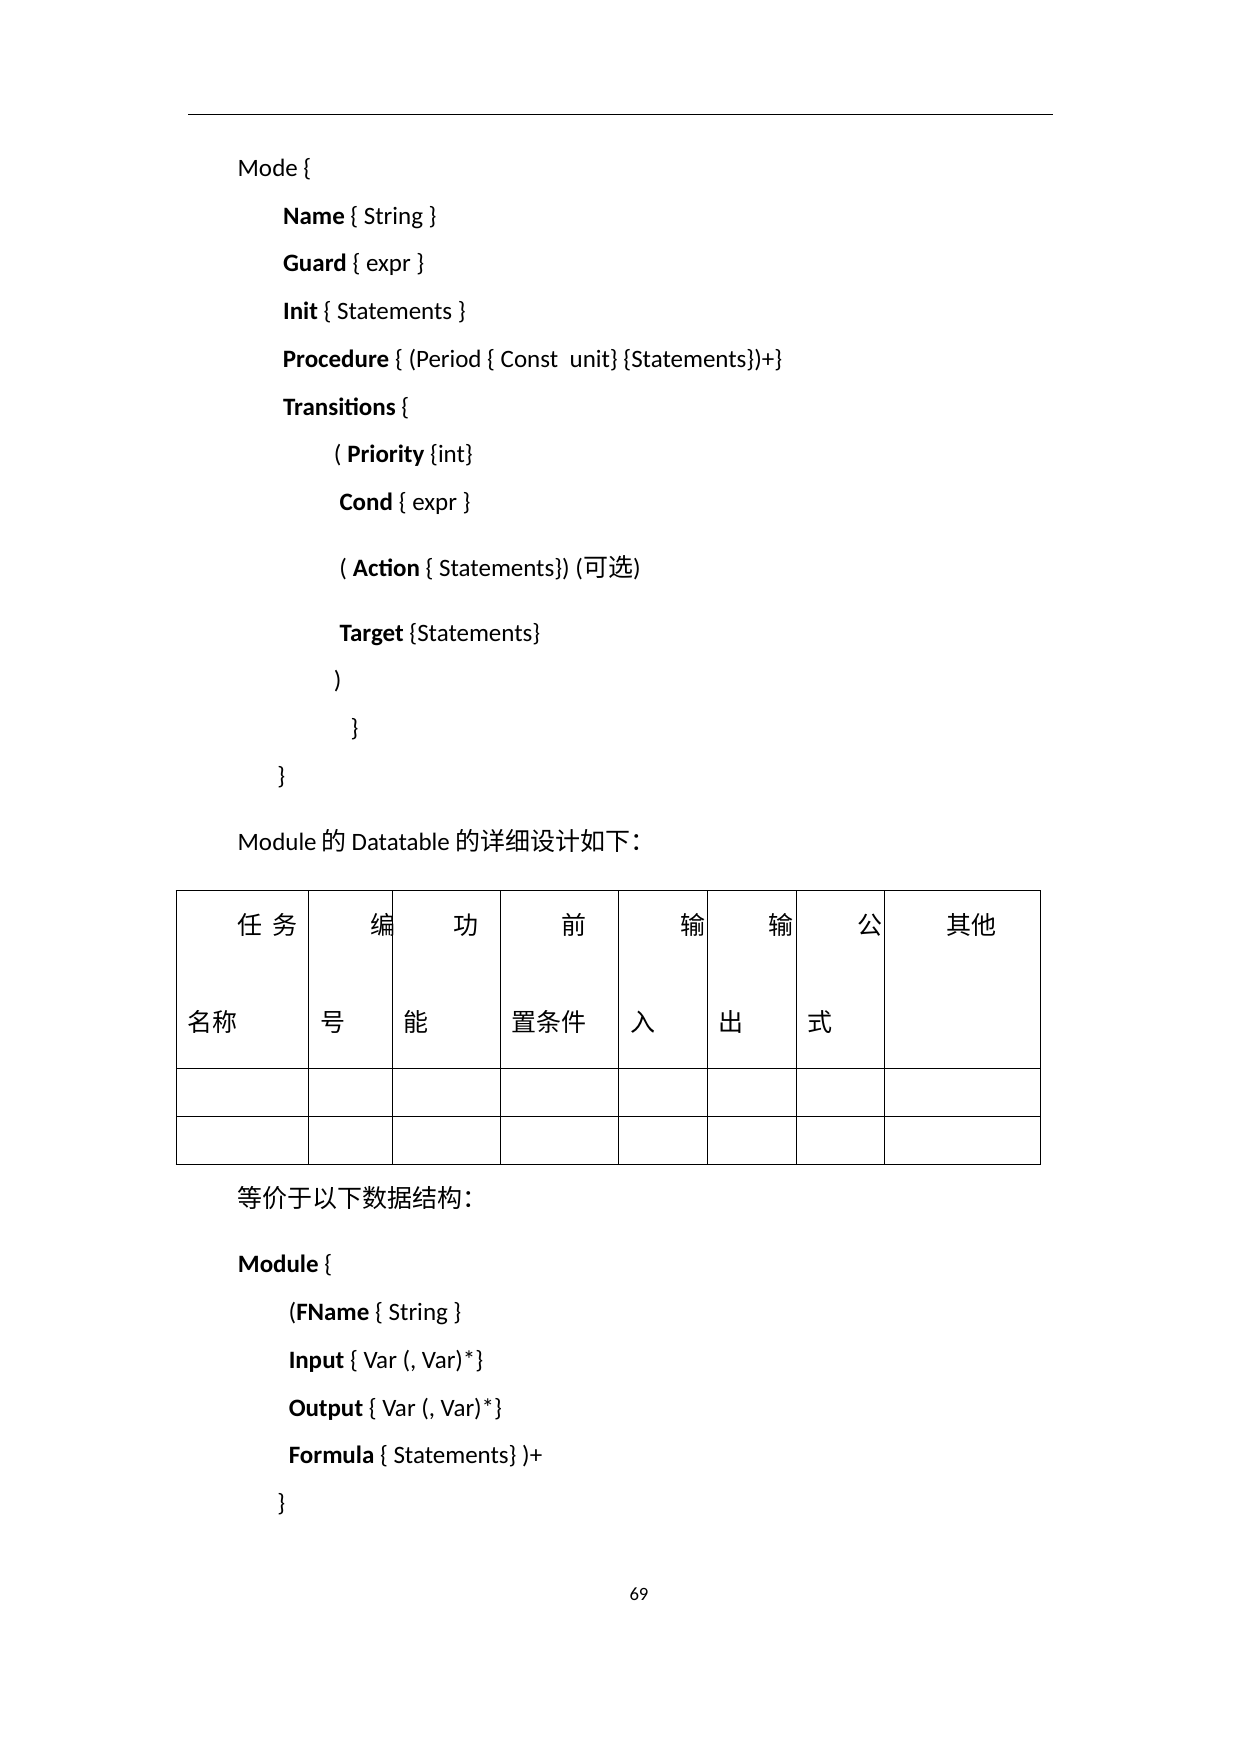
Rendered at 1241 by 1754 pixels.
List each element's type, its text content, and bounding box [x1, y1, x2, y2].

text ( Priority {int} [187, 437, 1053, 470]
table_header 公式 [797, 891, 884, 1068]
table_header 功能 [393, 891, 500, 1068]
text ( Action { Statements}) (可选) [187, 533, 1053, 598]
text Init { Statements } [187, 294, 1053, 327]
text Procedure { (Period { Const unit} {Statements})+} [187, 342, 1053, 374]
table_header 前置条件 [501, 891, 618, 1068]
text Module的Datatable的详细设计如下： [187, 807, 1053, 872]
text Transitions { [187, 390, 1053, 422]
table_header 任务名称 [177, 891, 308, 1068]
text Module { [187, 1248, 1053, 1280]
table_cell [619, 1069, 707, 1116]
table_cell [309, 1117, 392, 1163]
table_cell [501, 1117, 618, 1163]
table_header 输入 [619, 891, 707, 1068]
table_cell [177, 1069, 308, 1116]
table_cell [797, 1117, 884, 1163]
table_cell [309, 1069, 392, 1116]
table_header 输出 [708, 891, 796, 1068]
table_header 编号 [309, 891, 392, 1068]
text (FName { String } [187, 1295, 1053, 1328]
text Output { Var (, Var)*} [187, 1391, 1053, 1423]
table_cell [885, 1117, 1040, 1163]
text Guard { expr } [187, 247, 1053, 279]
text Input { Var (, Var)*} [187, 1343, 1053, 1376]
table_cell [797, 1069, 884, 1116]
table_cell [708, 1117, 796, 1163]
text } [187, 759, 1053, 792]
table_cell [393, 1069, 500, 1116]
table_header 其他 [885, 891, 1040, 1068]
table_cell [708, 1069, 796, 1116]
text Mode { [187, 151, 1053, 184]
text Formula { Statements} )+ [187, 1438, 1053, 1471]
text 等价于以下数据结构： [187, 1164, 1053, 1229]
text Target {Statements} [187, 616, 1053, 648]
table_cell [177, 1117, 308, 1163]
text Name { String } [187, 199, 1053, 231]
table_cell [393, 1117, 500, 1163]
text } [187, 1486, 1053, 1519]
table_cell [619, 1117, 707, 1163]
table_cell [501, 1069, 618, 1116]
text ) [187, 664, 1053, 696]
text } [187, 711, 1053, 744]
table_cell [885, 1069, 1040, 1116]
text Cond { expr } [187, 485, 1053, 518]
